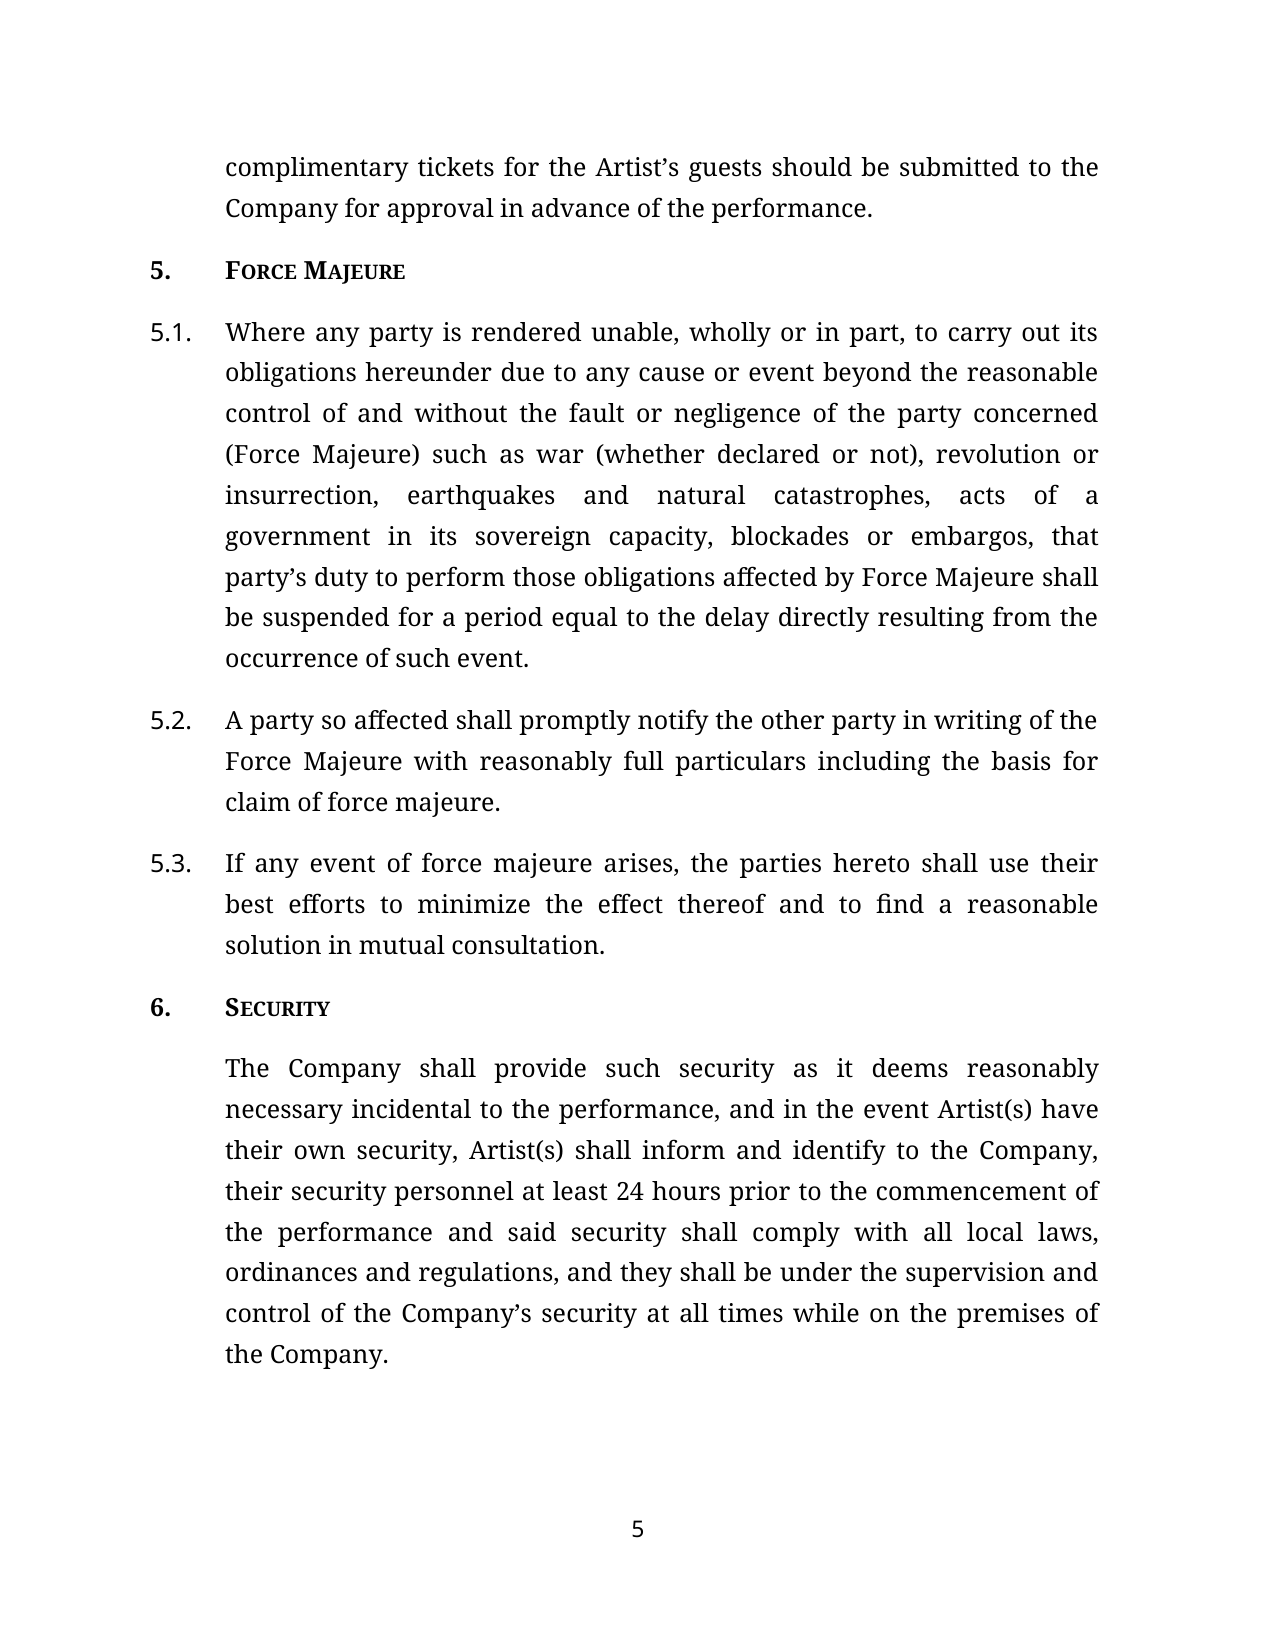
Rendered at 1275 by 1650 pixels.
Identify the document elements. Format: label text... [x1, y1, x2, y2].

list If any event of force majeure arises, the parties hereto shall use their best efforts to minimize the effect thereof and to find a reasonable solution in mutual consultation. [150, 846, 1100, 962]
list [150, 150, 1100, 225]
list Where any party is rendered unable, wholly or in part, to carry out its obligations hereunder due to any cause or event beyond the reasonable control of and without the fault or negligence of the party concerned (Force Majeure) such as war (whether declared or not), revolution or insurrection, earthquakes and natural catastrophes, acts of a government in its sovereign capacity, blockades or embargos, that party’s duty to perform those obligations affected by Force Majeure shall be suspended for a period equal to the delay directly resulting from the occurrence of such event. [150, 314, 1100, 675]
list A party so affected shall promptly notify the other party in writing of the Force Majeure with reasonably full particulars including the basis for claim of force majeure. [150, 702, 1100, 818]
subtitle Force Majeure [150, 252, 1116, 287]
list The Company shall provide such security as it deems reasonably necessary incidental to the performance, and in the event Artist(s) have their own security, Artist(s) shall inform and identify to the Company, their security personnel at least 24 hours prior to the commencement of the performance and said security shall comply with all local laws, ordinances and regulations, and they shall be under the supervision and control of the Company’s security at all times while on the premises of the Company. [150, 1051, 1100, 1371]
subtitle Security [150, 989, 1116, 1023]
